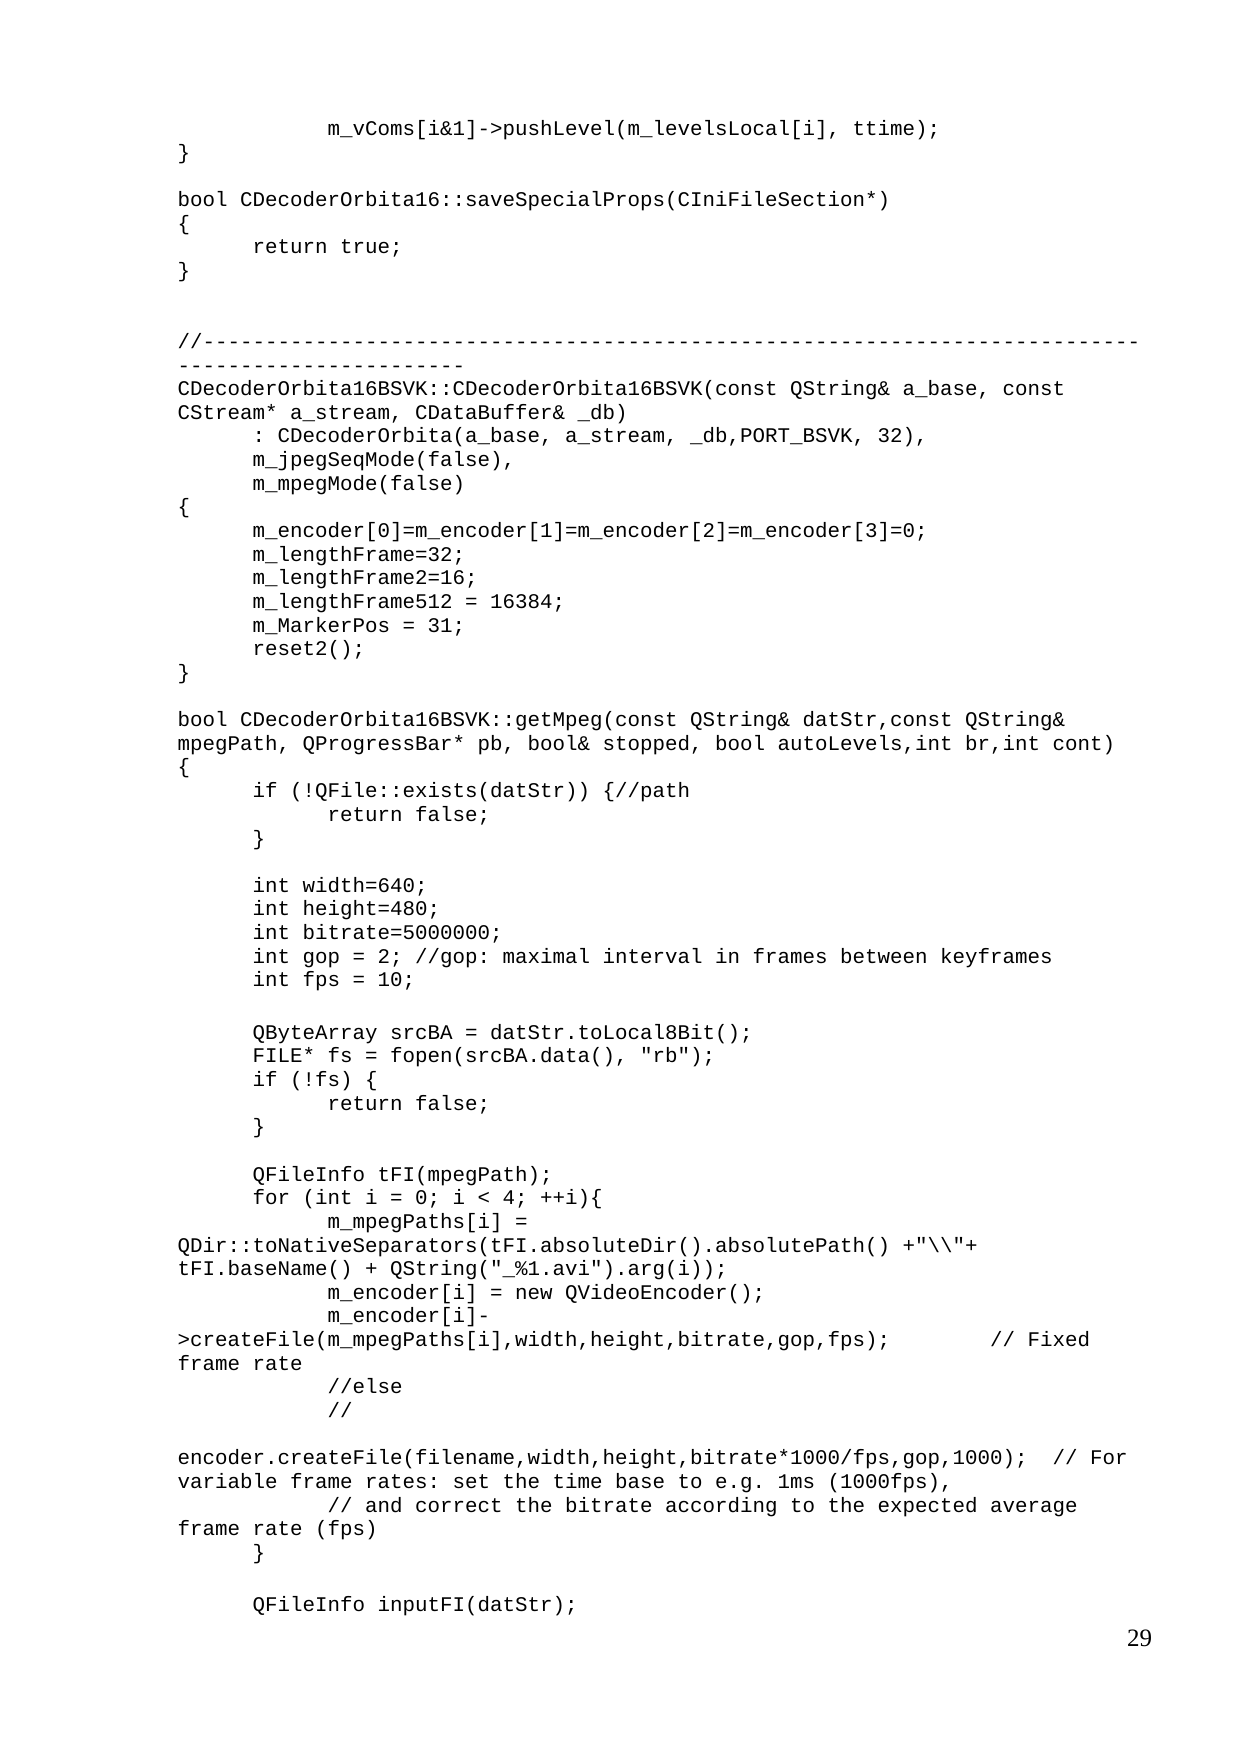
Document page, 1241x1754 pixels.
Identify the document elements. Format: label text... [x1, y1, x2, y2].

text // and correct the bitrate according to the expected average frame rate (fps) [177, 1495, 1152, 1542]
text m_jpegSeqMode(false), [177, 449, 1152, 473]
text int height=480; [177, 898, 1152, 922]
text { [177, 496, 1152, 520]
text QFileInfo inputFI(datStr); [177, 1594, 1152, 1618]
text } [177, 1116, 1152, 1140]
text m_encoder[i] = new QVideoEncoder(); [177, 1282, 1152, 1306]
text m_MarkerPos = 31; [177, 615, 1152, 638]
text return false; [177, 1093, 1152, 1116]
text m_lengthFrame512 = 16384; [177, 591, 1152, 615]
text QByteArray srcBA = datStr.toLocal8Bit(); [177, 1022, 1152, 1045]
text int gop = 2; //gop: maximal interval in frames between keyframes [177, 946, 1152, 969]
text m_lengthFrame2=16; [177, 567, 1152, 591]
text int fps = 10; [177, 969, 1152, 993]
text FILE* fs = fopen(srcBA.data(), "rb"); [177, 1045, 1152, 1069]
text : CDecoderOrbita(a_base, a_stream, _db,PORT_BSVK, 32), [177, 426, 1152, 449]
text m_encoder[0]=m_encoder[1]=m_encoder[2]=m_encoder[3]=0; [177, 520, 1152, 544]
text //-------------------------------------------------------------------------------------------------- [177, 331, 1152, 378]
text if (!fs) { [177, 1069, 1152, 1093]
text } [177, 1542, 1152, 1566]
text { [177, 757, 1152, 780]
text int width=640; [177, 875, 1152, 898]
text m_encoder[i]->createFile(m_mpegPaths[i],width,height,bitrate,gop,fps); // Fixed frame rate [177, 1306, 1152, 1376]
text CDecoderOrbita16BSVK::CDecoderOrbita16BSVK(const QString& a_base, const CStream* a_stream, CDataBuffer& _db) [177, 378, 1152, 426]
text return true; [177, 236, 1152, 260]
text int bitrate=5000000; [177, 922, 1152, 946]
text m_vComs[i&1]->pushLevel(m_levelsLocal[i], ttime); [177, 118, 1152, 142]
text reset2(); [177, 638, 1152, 662]
text bool CDecoderOrbita16BSVK::getMpeg(const QString& datStr,const QString& mpegPath, QProgressBar* pb, bool& stopped, bool autoLevels,int br,int cont) [177, 709, 1152, 757]
text m_mpegMode(false) [177, 473, 1152, 496]
text m_mpegPaths[i] = QDir::toNativeSeparators(tFI.absoluteDir().absolutePath() +"\\"+ tFI.baseName() + QString("_%1.avi").arg(i)); [177, 1211, 1152, 1282]
text m_lengthFrame=32; [177, 544, 1152, 567]
text QFileInfo tFI(mpegPath); [177, 1164, 1152, 1187]
text { [177, 213, 1152, 236]
text return false; [177, 804, 1152, 827]
text } [177, 662, 1152, 686]
text } [177, 260, 1152, 284]
text } [177, 827, 1152, 851]
text //else [177, 1376, 1152, 1400]
text // encoder.createFile(filename,width,height,bitrate*1000/fps,gop,1000); // For variable frame rates: set the time base to e.g. 1ms (1000fps), [177, 1400, 1152, 1495]
text bool CDecoderOrbita16::saveSpecialProps(CIniFileSection*) [177, 189, 1152, 213]
text if (!QFile::exists(datStr)) {//path [177, 780, 1152, 804]
text for (int i = 0; i < 4; ++i){ [177, 1187, 1152, 1211]
text } [177, 142, 1152, 165]
